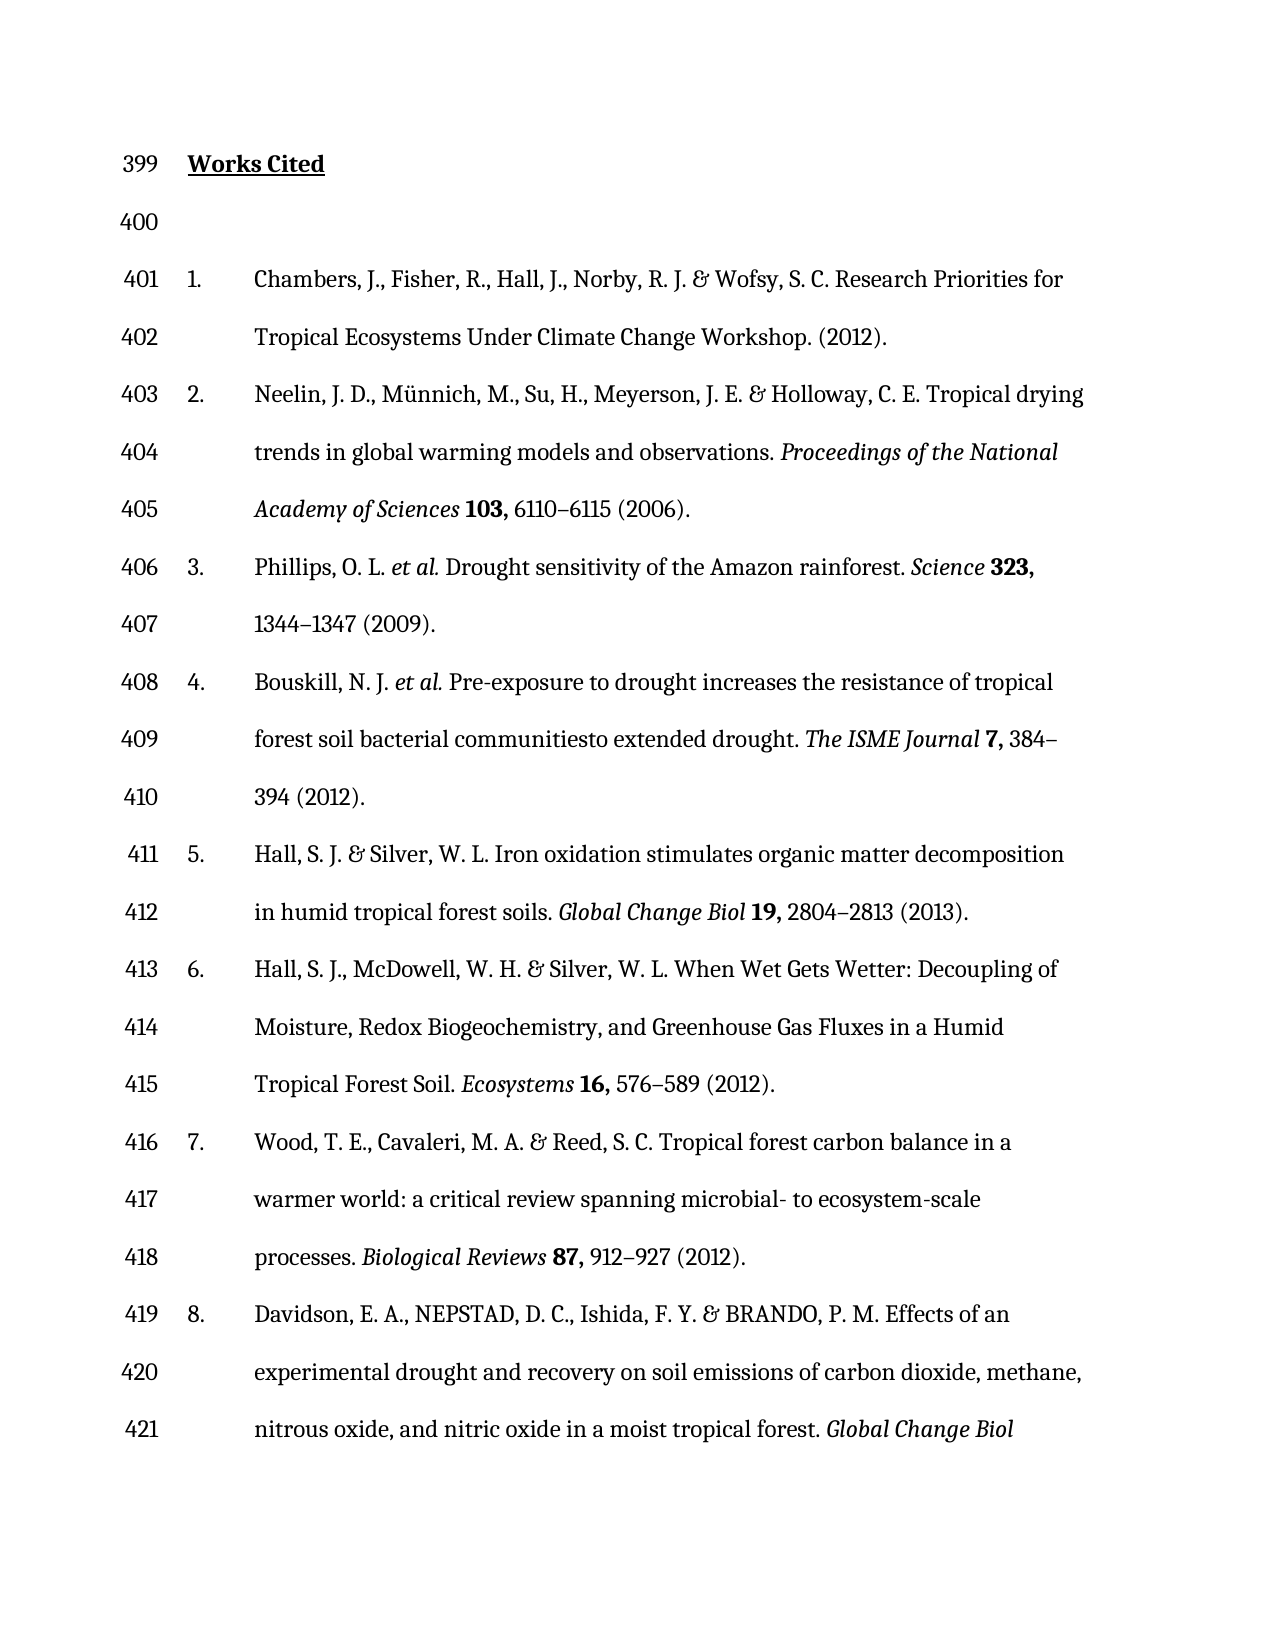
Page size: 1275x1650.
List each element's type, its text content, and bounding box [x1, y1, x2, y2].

text 5. Hall, S. J. & Silver, W. L. Iron oxidation stimulates organic matter decomposition in humid tropical forest soils. Global Change Biol 19, 2804–2813 (2013). [187, 840, 1087, 926]
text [187, 1300, 1087, 1444]
text Works Cited [187, 150, 1087, 179]
text 7. Wood, T. E., Cavaleri, M. A. & Reed, S. C. Tropical forest carbon balance in a warmer world: a critical review spanning microbial- to ecosystem-scale processes. Biological Reviews 87, 912–927 (2012). [187, 1127, 1087, 1271]
text 6. Hall, S. J., McDowell, W. H. & Silver, W. L. When Wet Gets Wetter: Decoupling of Moisture, Redox Biogeochemistry, and Greenhouse Gas Fluxes in a Humid Tropical Forest Soil. Ecosystems 16, 576–589 (2012). [187, 955, 1087, 1099]
text 1. Chambers, J., Fisher, R., Hall, J., Norby, R. J. & Wofsy, S. C. Research Priorities for Tropical Ecosystems Under Climate Change Workshop. (2012). [187, 265, 1087, 351]
text 3. Phillips, O. L. et al. Drought sensitivity of the Amazon rainforest. Science 323, 1344–1347 (2009). [187, 552, 1087, 639]
text 4. Bouskill, N. J. et al. Pre-exposure to drought increases the resistance of tropical forest soil bacterial communitiesto extended drought. The ISME Journal 7, 384–394 (2012). [187, 667, 1087, 811]
text 2. Neelin, J. D., Münnich, M., Su, H., Meyerson, J. E. & Holloway, C. E. Tropical drying trends in global warming models and observations. Proceedings of the National Academy of Sciences 103, 6110–6115 (2006). [187, 380, 1087, 524]
